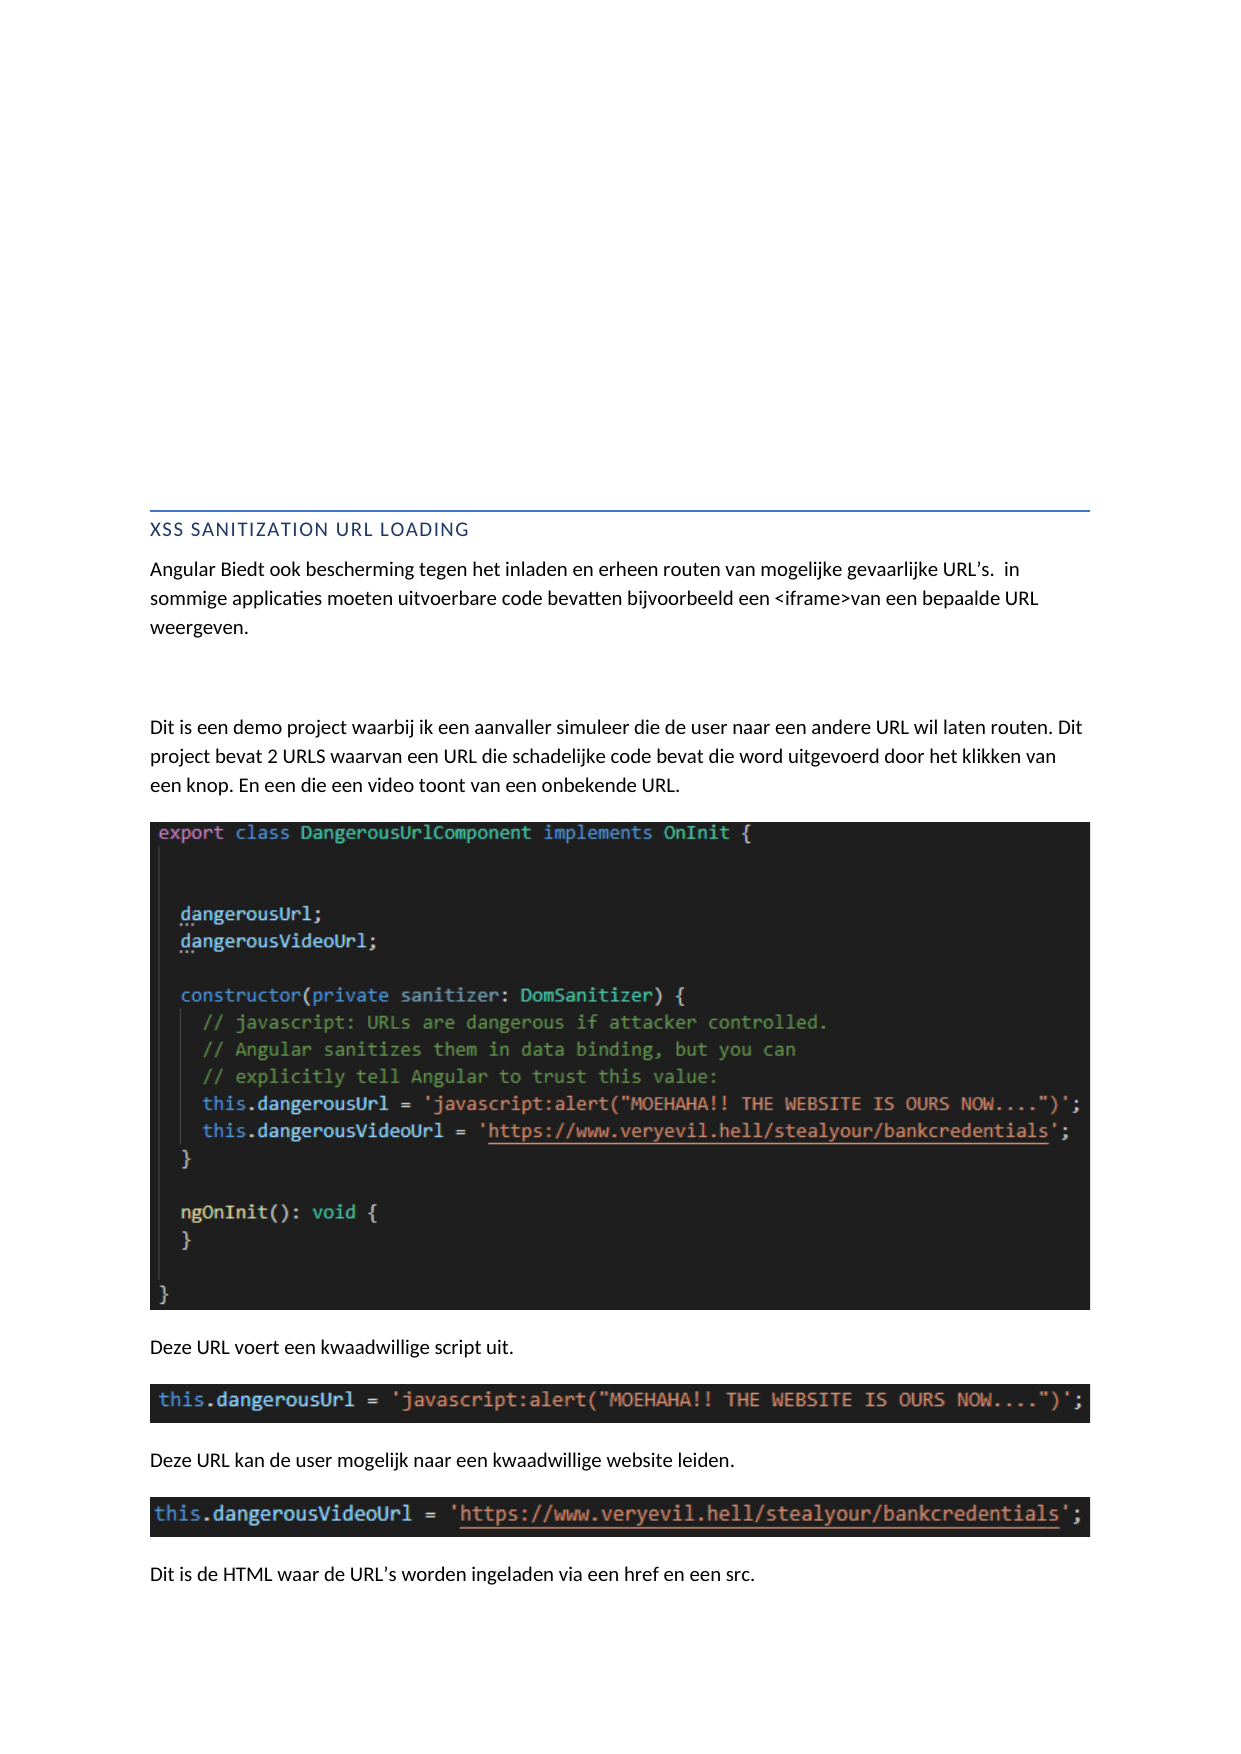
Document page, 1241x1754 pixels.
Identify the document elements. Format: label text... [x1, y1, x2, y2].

text Dit is de HTML waar de URL’s worden ingeladen via een href en een src. [150, 1561, 1090, 1586]
picture [150, 822, 1091, 1310]
text Deze URL voert een kwaadwillige script uit. [150, 1334, 1090, 1360]
text Deze URL kan de user mogelijk naar een kwaadwillige website leiden. [150, 1448, 1090, 1473]
picture [150, 1497, 1091, 1537]
text Dit is een demo project waarbij ik een aanvaller simuleer die de user naar een andere URL wil laten routen. Dit project bevat 2 URLS waarvan een URL die schadelijke code bevat die word uitgevoerd door het klikken van een knop. En een die een video toont van een onbekende URL. [150, 714, 1090, 798]
picture [150, 1384, 1091, 1423]
text Angular Biedt ook bescherming tegen het inladen en erheen routen van mogelijke gevaarlijke URL’s. in sommige applicaties moeten uitvoerbare code bevatten bijvoorbeeld een <iframe>van een bepaalde URL weergeven. [150, 556, 1090, 639]
subtitle XSS Sanitization Url loading [150, 512, 1090, 542]
